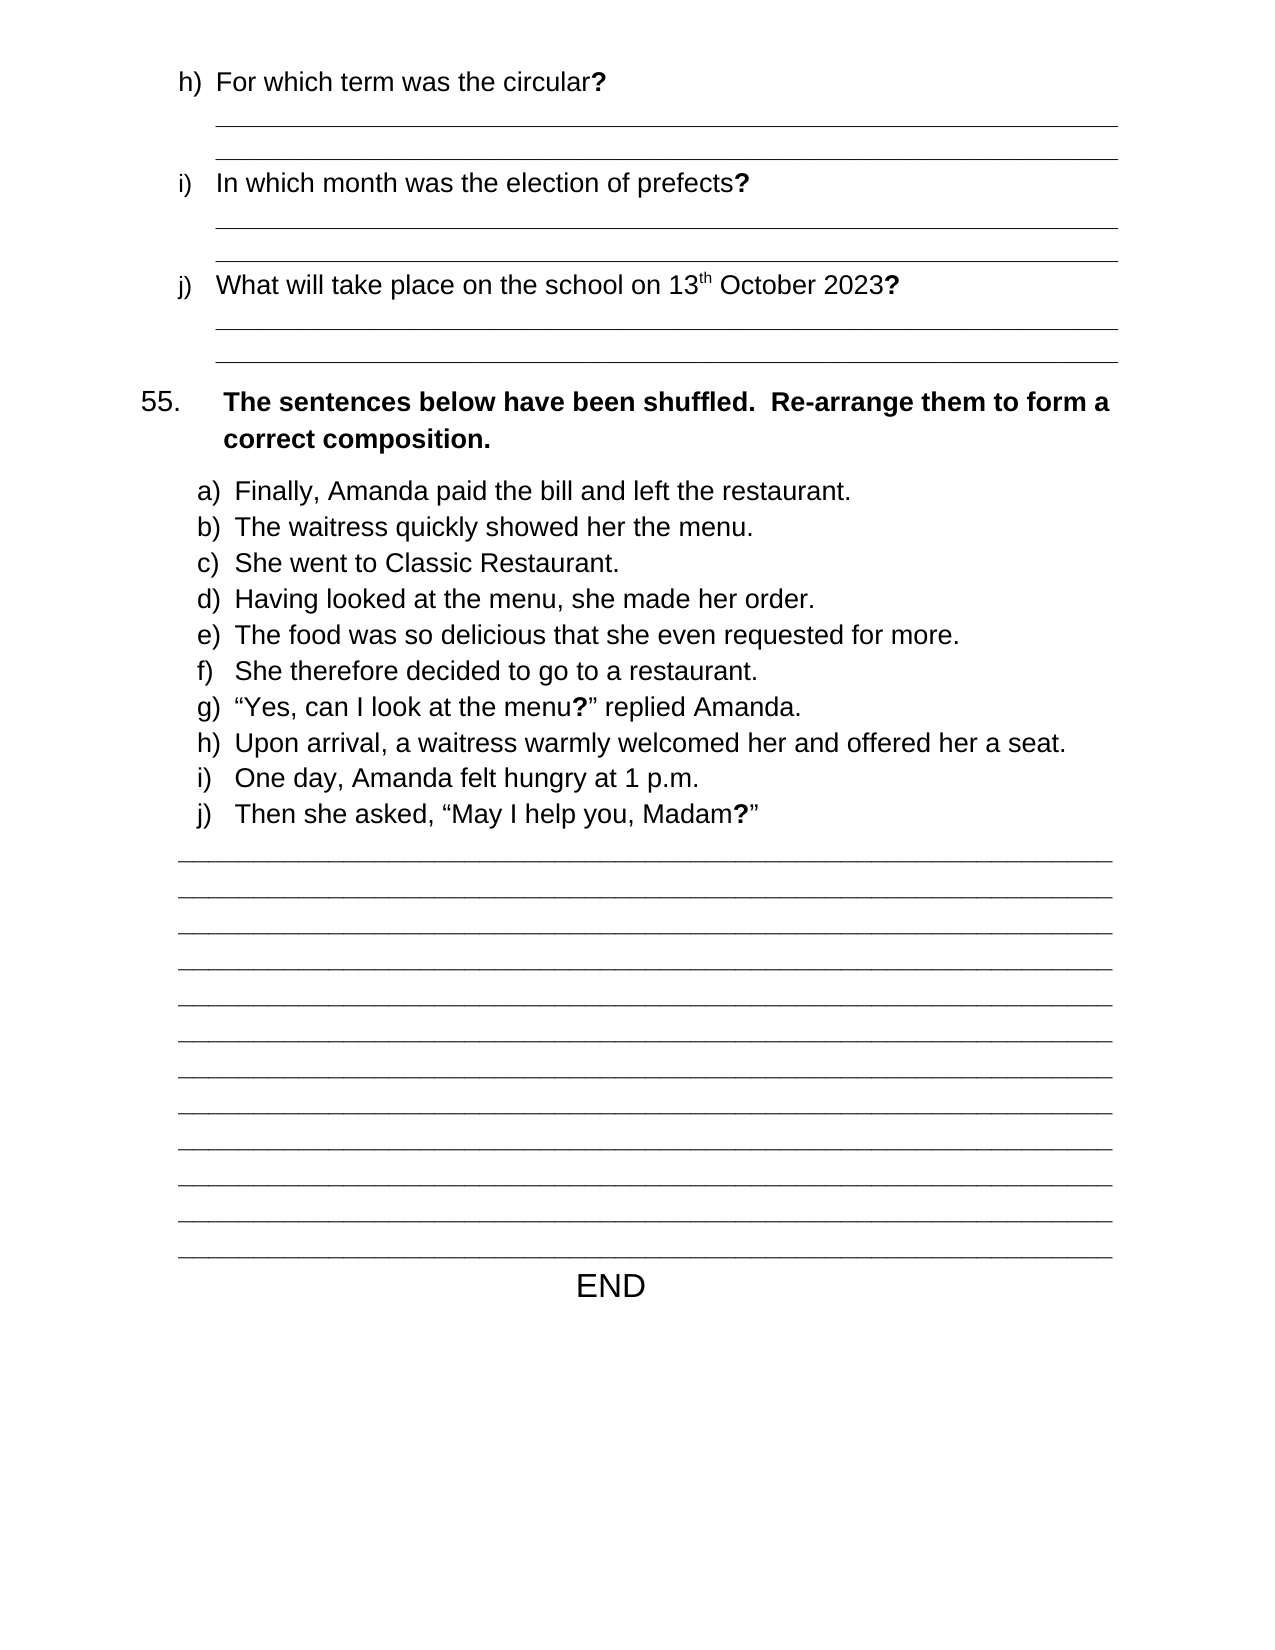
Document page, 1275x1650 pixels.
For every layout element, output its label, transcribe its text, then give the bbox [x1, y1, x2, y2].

list The sentences below have been shuffled. Re-arrange them to form a [141, 384, 1125, 418]
list The food was so delicious that she even requested for more. [197, 619, 1125, 650]
list Having looked at the menu, she made her order. [197, 583, 1125, 614]
list In which month was the election of prefects? __________________________________________________________________________________________________________________________________ [178, 167, 1125, 264]
list She therefore decided to go to a restaurant. [197, 655, 1125, 686]
list correct composition. [178, 423, 1125, 454]
list Finally, Amanda paid the bill and left the restaurant. [197, 475, 1125, 506]
list ____________________________________________________________________________________________________________________________________________________________________________________________________________________________________________________________________________________________________________________________________________________________________________________ [178, 834, 1125, 1045]
list “Yes, can I look at the menu?” replied Amanda. [197, 691, 1125, 722]
text END [141, 1266, 1125, 1304]
list ____________________________________________________________________________________________________________________________________________________________________________________________________________________________________________________________________________________________________________________________________________________________________________________ [178, 1050, 1125, 1261]
list One day, Amanda felt hungry at 1 p.m. [197, 762, 1125, 794]
list Then she asked, “May I help you, Madam?” [197, 798, 1125, 830]
list What will take place on the school on 13th October 2023? __________________________________________________________________________________________________________________________________ [178, 269, 1125, 366]
list She went to Classic Restaurant. [197, 547, 1125, 578]
list The waitress quickly showed her the menu. [197, 511, 1125, 542]
list Upon arrival, a waitress warmly welcomed her and offered her a seat. [197, 727, 1125, 758]
list For which term was the circular? __________________________________________________________________________________________________________________________________ [178, 66, 1125, 163]
